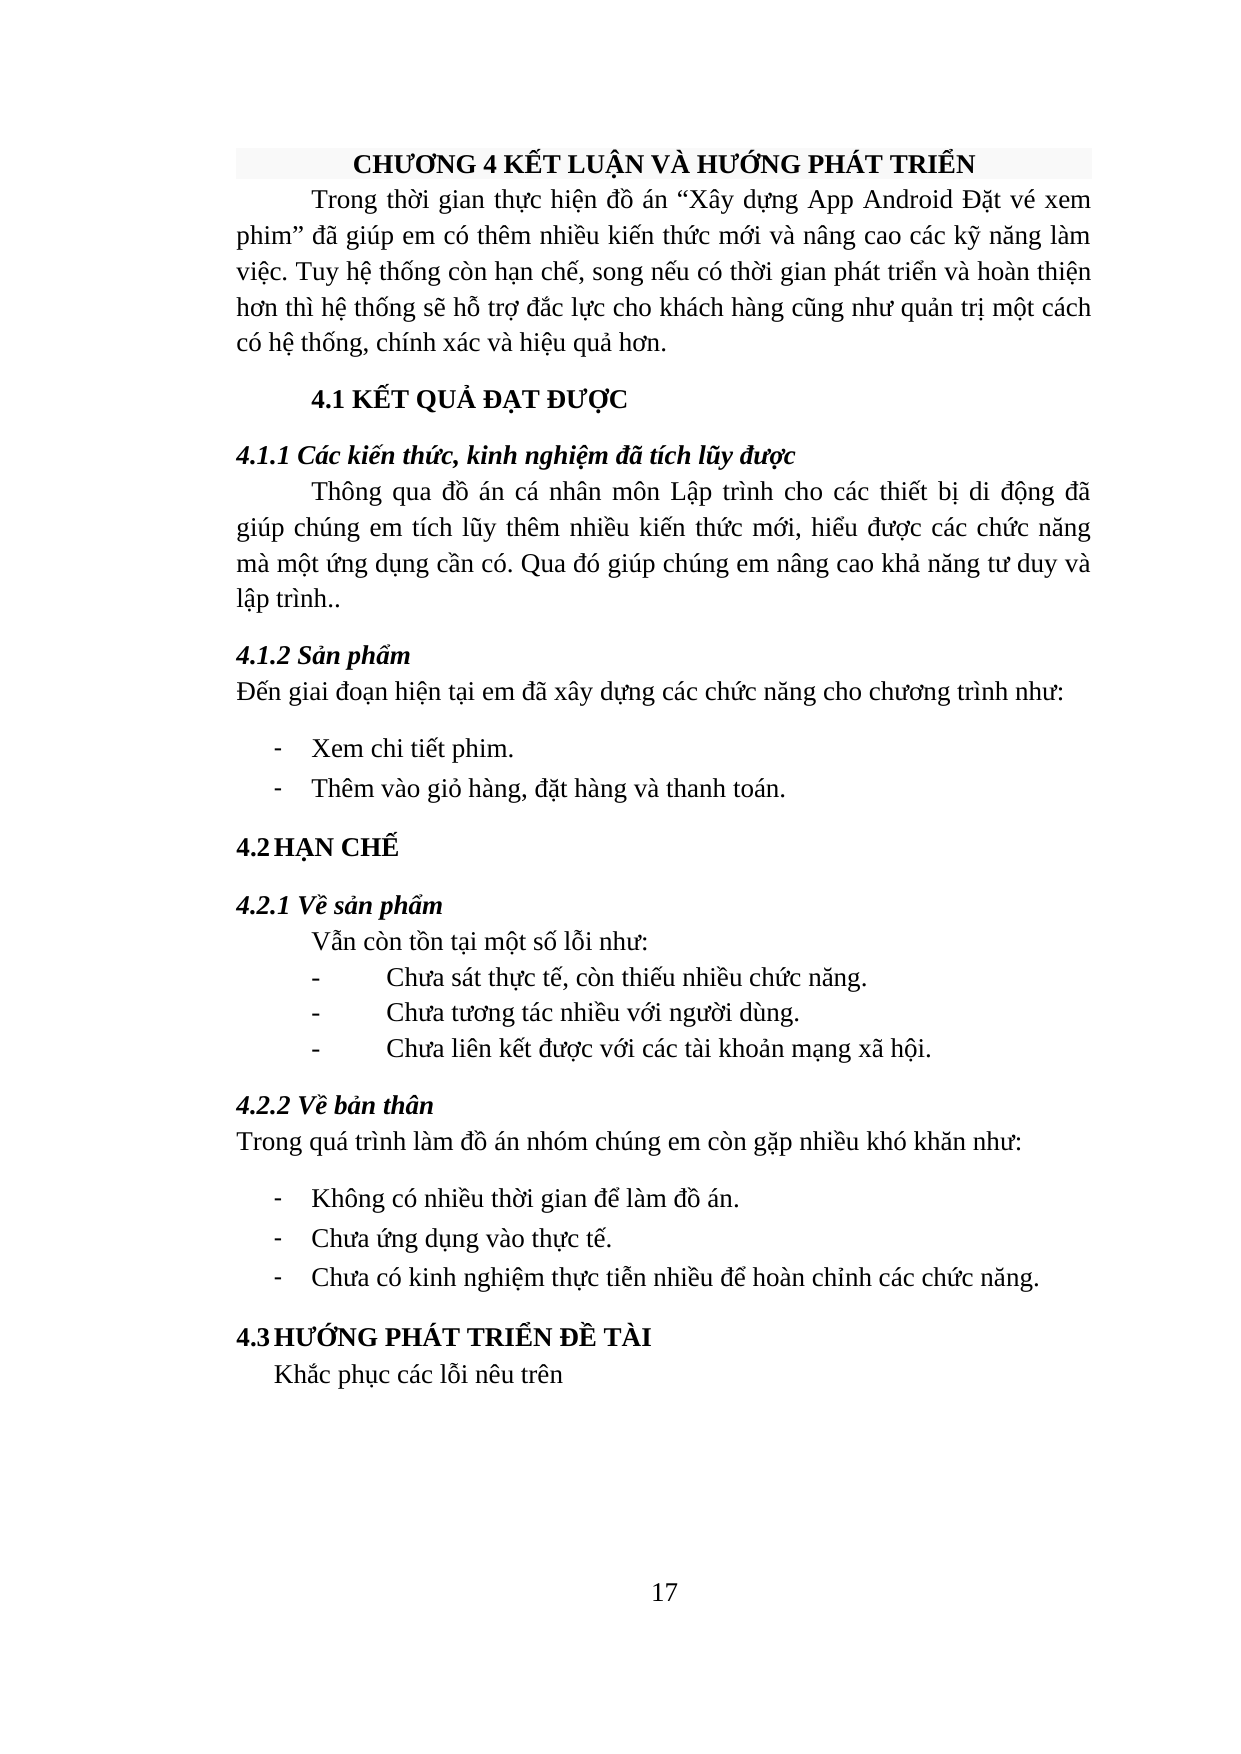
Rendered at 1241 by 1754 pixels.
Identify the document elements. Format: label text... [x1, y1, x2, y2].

subtitle 4.1.1 Các kiến thức, kinh nghiệm đã tích lũy được [236, 439, 1092, 471]
list Chưa có kinh nghiệm thực tiễn nhiều để hoàn chỉnh các chức năng. [274, 1260, 1092, 1293]
list Xem chi tiết phim. [274, 731, 1092, 764]
text Trong quá trình làm đồ án nhóm chúng em còn gặp nhiều khó khăn như: [236, 1124, 1092, 1156]
subtitle CHƯƠNG 4 KẾT LUẬN VÀ HƯỚNG PHÁT TRIỂN [236, 148, 1092, 179]
subtitle 4.1.2 Sản phẩm [236, 639, 1092, 670]
subtitle 4.2.2 Về bản thân [236, 1089, 1092, 1120]
subtitle HƯỚNG PHÁT TRIỂN ĐỀ TÀI [236, 1321, 1092, 1352]
list Không có nhiều thời gian để làm đồ án. [274, 1181, 1092, 1214]
list - Chưa tương tác nhiều với người dùng. [311, 997, 1092, 1028]
list Thêm vào giỏ hàng, đặt hàng và thanh toán. [274, 771, 1092, 804]
list Vẫn còn tồn tại một số lỗi như: [311, 925, 1092, 956]
list Khắc phục các lỗi nêu trên [274, 1358, 1092, 1389]
text Đến giai đoạn hiện tại em đã xây dựng các chức năng cho chương trình như: [236, 675, 1092, 706]
subtitle 4.2.1 Về sản phẩm [236, 889, 1092, 921]
text Trong thời gian thực hiện đồ án “Xây dựng App Android Đặt vé xem phim” đã giúp em có thêm nhiều kiến thức mới và nâng cao các kỹ năng làm việc. Tuy hệ thống còn hạn chế, song nếu có thời gian phát triển và hoàn thiện hơn thì hệ thống sẽ hỗ trợ đắc lực cho khách hàng cũng như quản trị một cách có hệ thống, chính xác và hiệu quả hơn. [236, 183, 1092, 357]
list Chưa ứng dụng vào thực tế. [274, 1221, 1092, 1254]
subtitle 4.1 KẾT QUẢ ĐẠT ĐƯỢC [236, 383, 1092, 414]
list - Chưa sát thực tế, còn thiếu nhiều chức năng. [311, 961, 1092, 992]
subtitle HẠN CHẾ [236, 831, 1092, 862]
list - Chưa liên kết được với các tài khoản mạng xã hội. [311, 1032, 1092, 1063]
text Thông qua đồ án cá nhân môn Lập trình cho các thiết bị di động đã giúp chúng em tích lũy thêm nhiều kiến thức mới, hiểu được các chức năng mà một ứng dụng cần có. Qua đó giúp chúng em nâng cao khả năng tư duy và lập trình.. [236, 475, 1092, 613]
